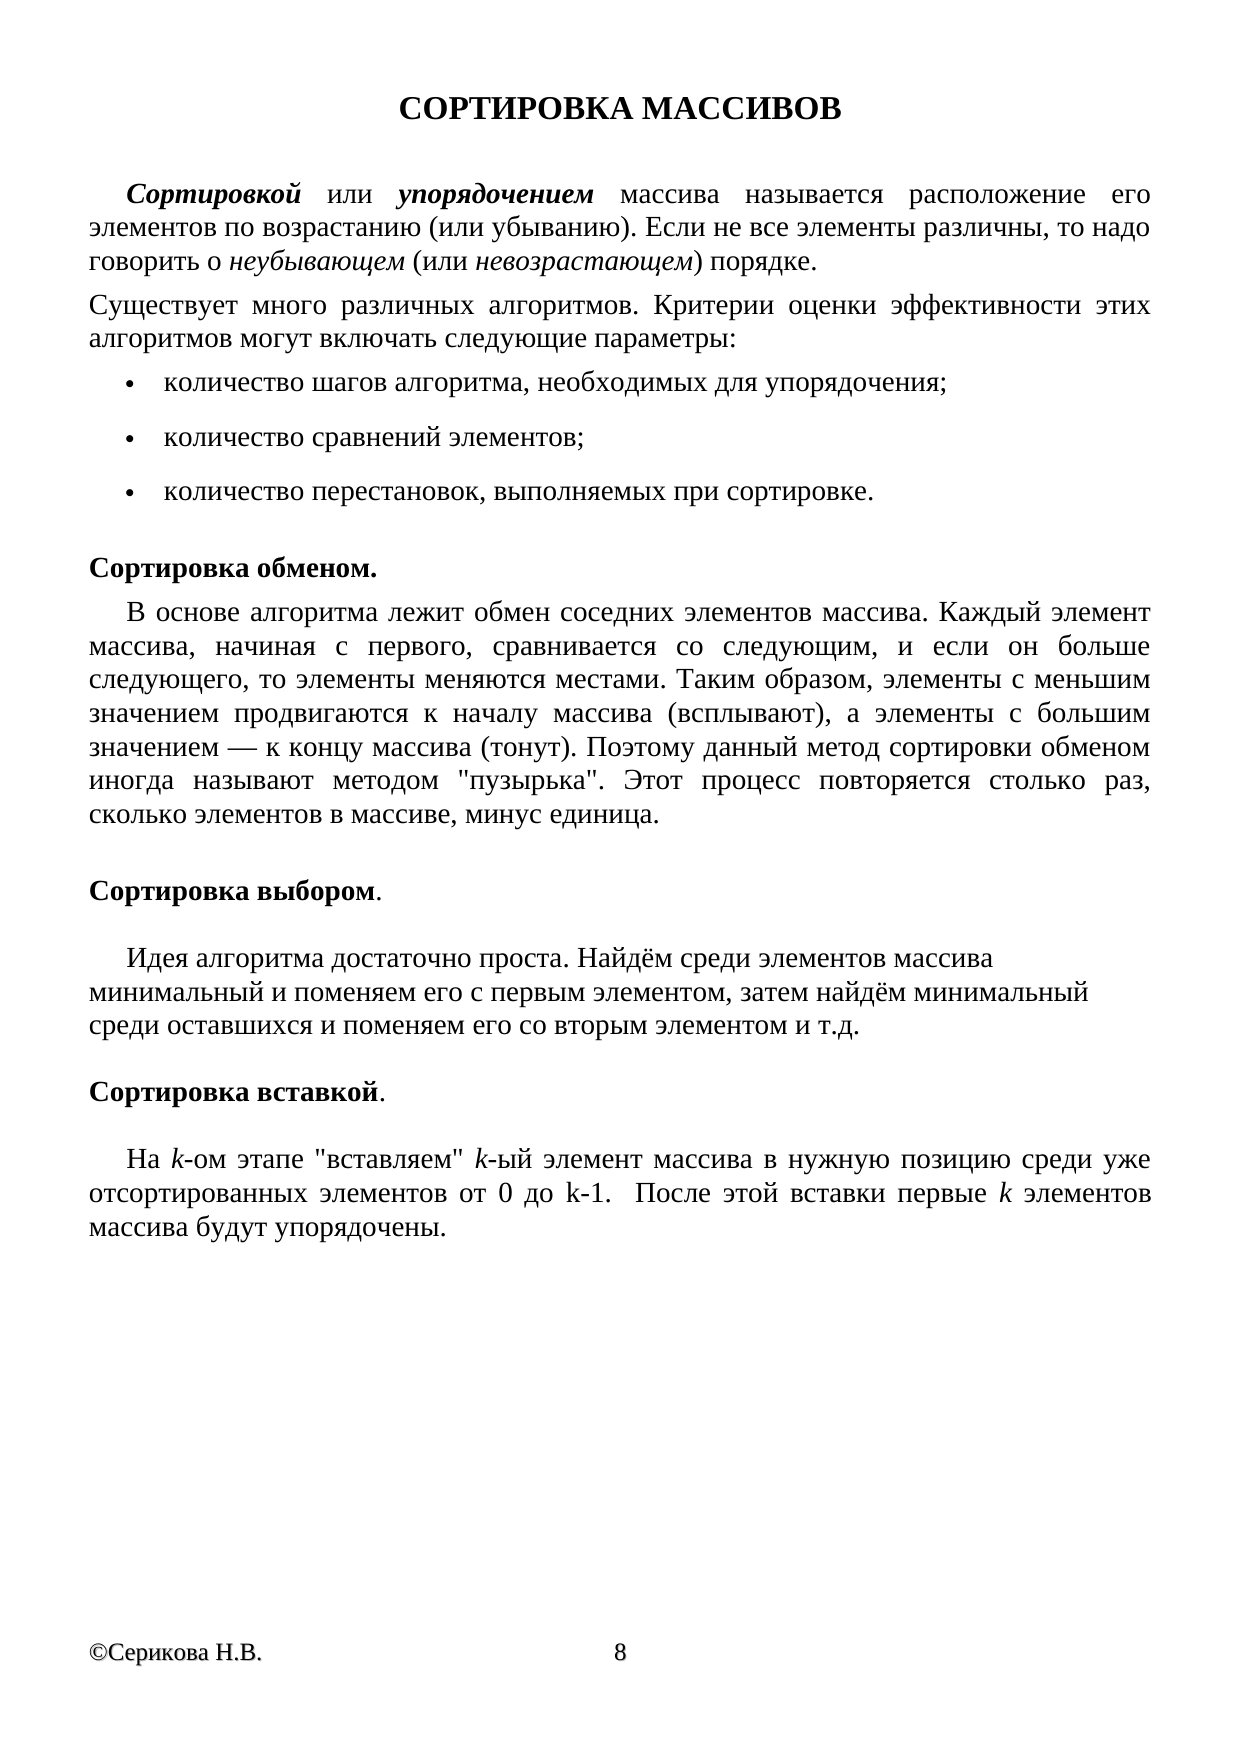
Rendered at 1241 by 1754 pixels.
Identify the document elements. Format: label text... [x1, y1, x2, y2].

text Сортировка вставкой. [89, 1074, 1152, 1108]
text В основе алгоритма лежит обмен соседних элементов массива. Каждый элемент массива, начиная с первого, сравнивается со следующим, и если он больше следующего, то элементы меняются местами. Таким образом, элементы с меньшим значением продвигаются к началу массива (всплывают), а элементы с большим значением — к концу массива (тонут). Поэтому данный метод сортировки обменом иногда называют методом "пузырька". Этот процесс повторяется столько раз, сколько элементов в массиве, минус единица. [89, 594, 1152, 829]
text На k-ом этапе "вставляем" k-ый элемент массива в нужную позицию среди уже отсортированных элементов от 0 до k-1. После этой вставки первые k элементов массива будут упорядочены. [89, 1142, 1152, 1242]
list количество перестановок, выполняемых при сортировке. [126, 473, 1152, 507]
text Идея алгоритма достаточно проста. Найдём среди элементов массива минимальный и поменяем его с первым элементом, затем найдём минимальный среди оставшихся и поменяем его со вторым элементом и т.д. [89, 940, 1152, 1041]
list количество сравнений элементов; [126, 419, 1152, 452]
list количество шагов алгоритма, необходимых для упорядочения; [126, 364, 1152, 398]
text Существует много различных алгоритмов. Критерии оценки эффективности этих алгоритмов могут включать следующие параметры: [89, 287, 1152, 354]
text Сортировкой или упорядочением массива называется расположение его элементов по возрастанию (или убыванию). Если не все элементы различны, то надо говорить о неубывающем (или невозрастающем) порядке. [89, 176, 1152, 276]
text Сортировка выбором. [89, 873, 1152, 907]
text Сортировка обменом. [89, 551, 1152, 584]
text Сортировка массивов [89, 89, 1152, 127]
